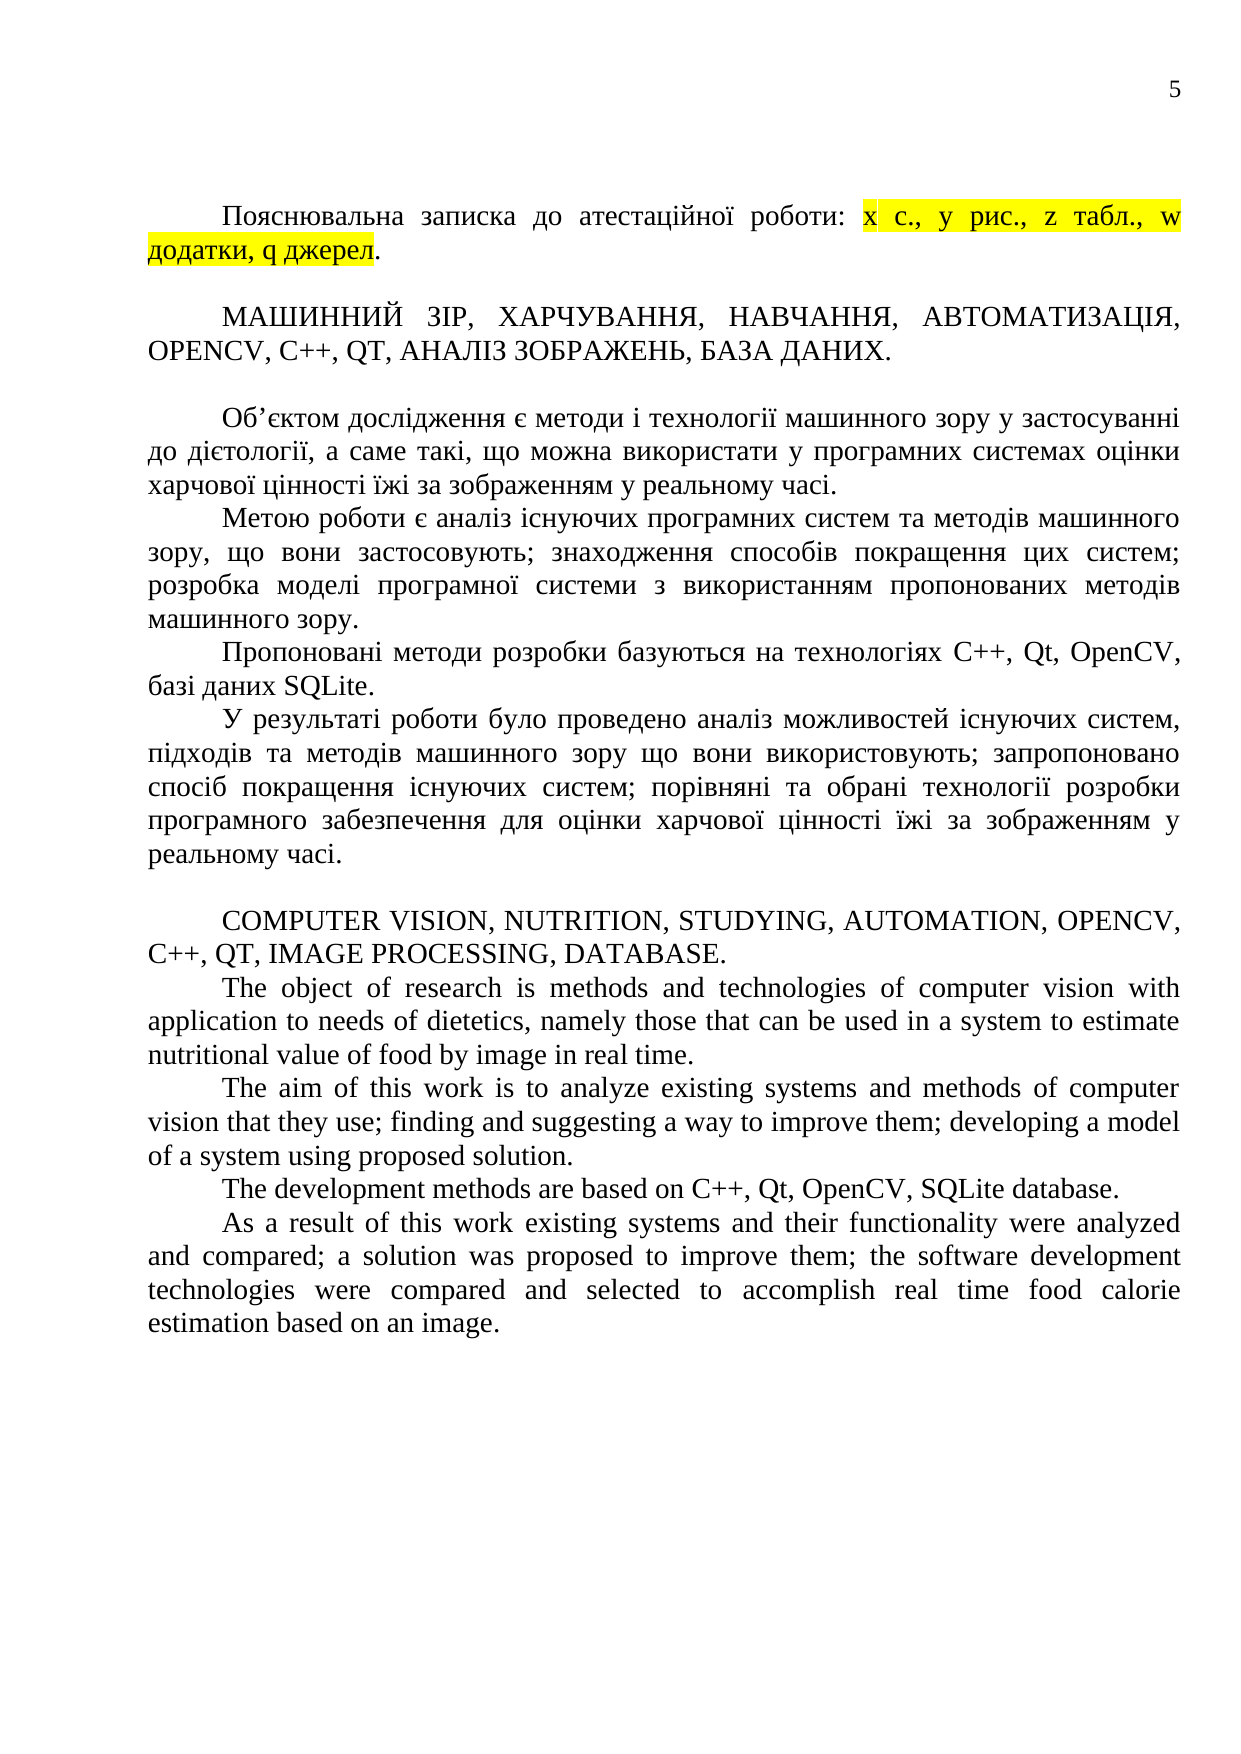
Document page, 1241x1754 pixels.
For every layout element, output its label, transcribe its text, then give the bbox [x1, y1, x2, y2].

text As a result of this work existing systems and their functionality were analyzed and compared; a solution was proposed to improve them; the software development technologies were compared and selected to accomplish real time food calorie estimation based on an image. [148, 1205, 1181, 1339]
text COMPUTER VISION, NUTRITION, STUDYING, AUTOMATION, OPENCV, C++, QT, IMAGE PROCESSING, DATABASE. [148, 903, 1181, 970]
text The development methods are based on C++, Qt, OpenCV, SQLite database. [148, 1171, 1181, 1205]
text У результаті роботи було проведено аналіз можливостей існуючих систем, підходів та методів машинного зору що вони використовують; запропоновано спосіб покращення існуючих систем; порівняні та обрані технології розробки програмного забезпечення для оцінки харчової цінності їжі за зображенням у реальному часі. [148, 702, 1181, 869]
text Пояснювальна записка до атестаційної роботи: x с., y рис., z табл., w додатки, q джерел. [148, 198, 1181, 266]
text The object of research is methods and technologies of computer vision with application to needs of dietetics, namely those that can be used in a system to estimate nutritional value of food by image in real time. [148, 970, 1181, 1071]
text Метою роботи є аналіз існуючих програмних систем та методів машинного зору, що вони застосовують; знаходження способів покращення цих систем; розробка моделі програмної системи з використанням пропонованих методів машинного зору. [148, 500, 1181, 634]
text Пропоновані методи розробки базуються на технологіях C++, Qt, OpenCV, базі даних SQLite. [148, 634, 1181, 702]
text МАШИННИЙ ЗІР, ХАРЧУВАННЯ, НАВЧАННЯ, АВТОМАТИЗАЦІЯ, OPENCV, C++, QT, АНАЛІЗ ЗОБРАЖЕНЬ, БАЗА ДАНИХ. [148, 299, 1181, 366]
text The aim of this work is to analyze existing systems and methods of computer vision that they use; finding and suggesting a way to improve them; developing a model of a system using proposed solution. [148, 1071, 1181, 1171]
text Об’єктом дослідження є методи і технології машинного зору у застосуванні до дієтології, а саме такі, що можна використати у програмних системах оцінки харчової цінності їжі за зображенням у реальному часі. [148, 400, 1181, 500]
